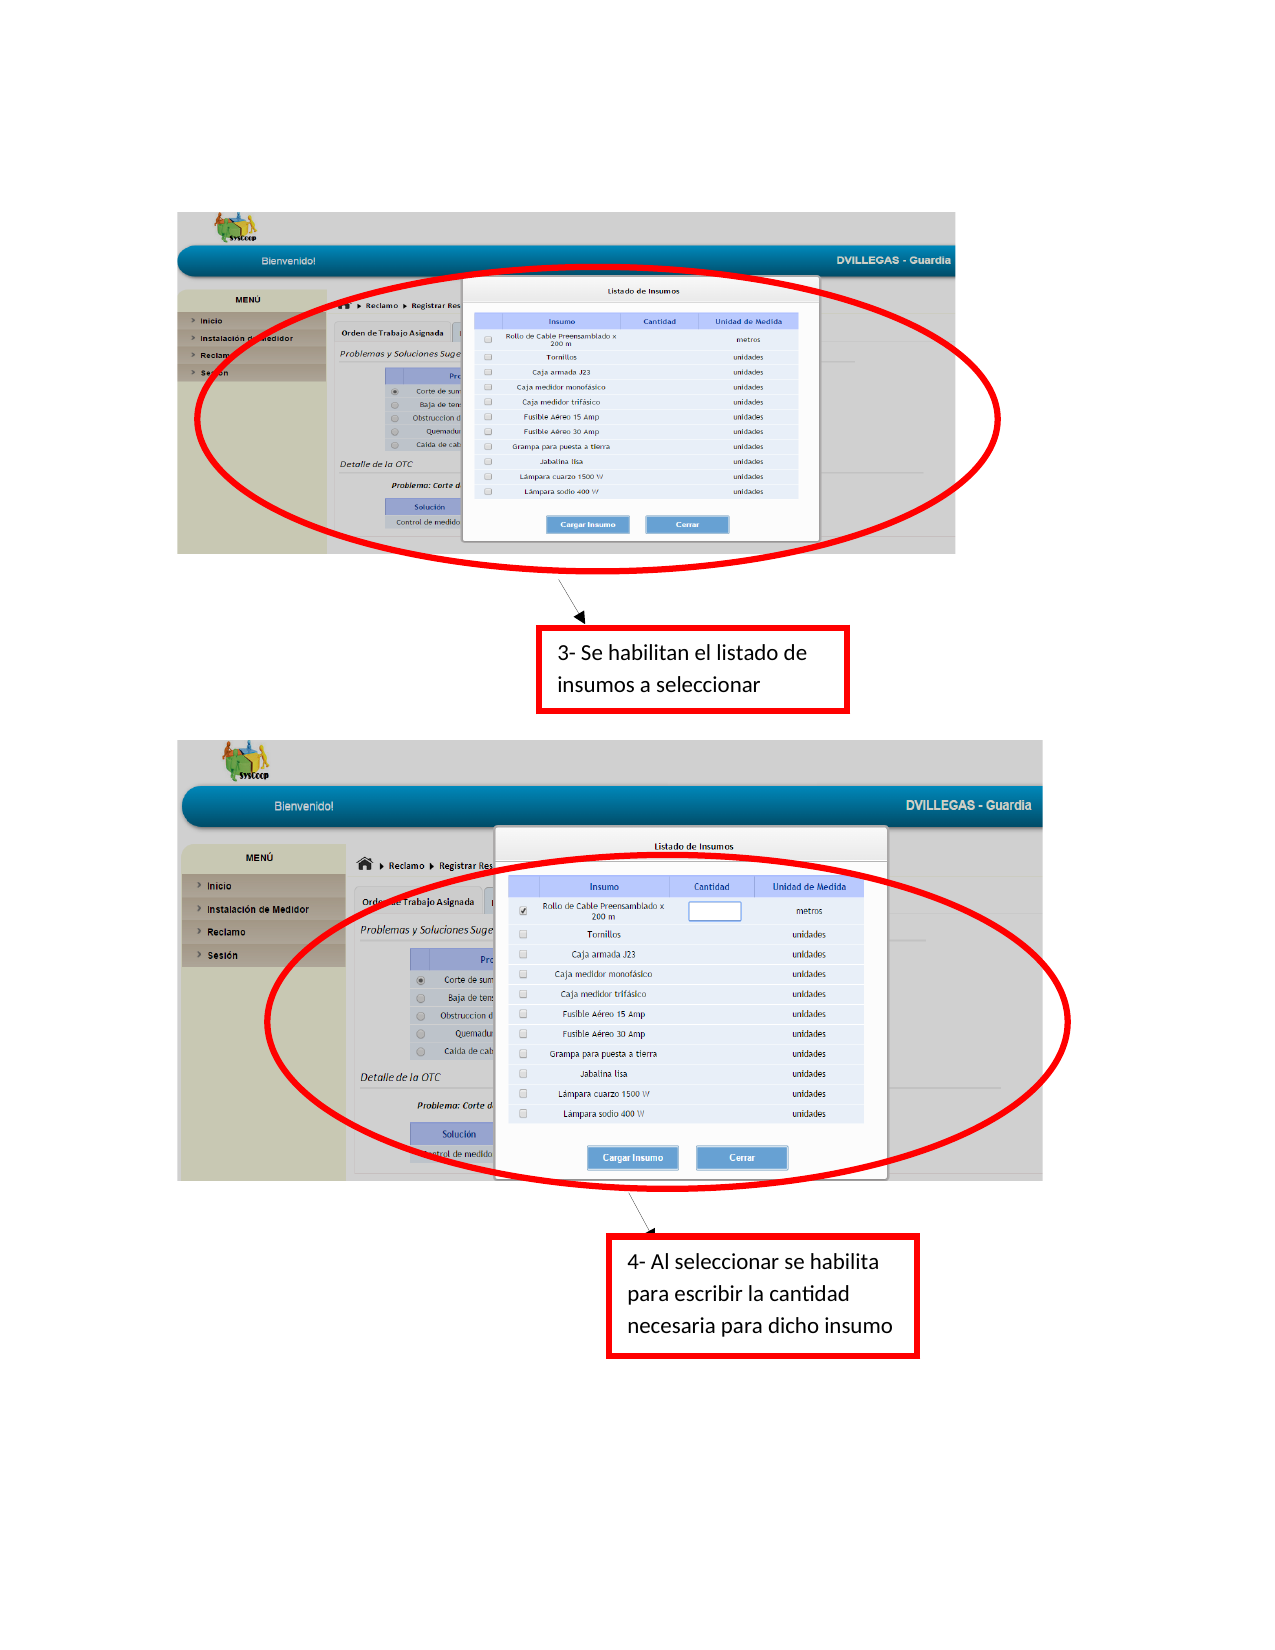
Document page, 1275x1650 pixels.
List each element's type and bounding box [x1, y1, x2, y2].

picture [177, 212, 956, 256]
picture [201, 275, 956, 554]
picture [923, 259, 933, 263]
picture [304, 804, 314, 809]
picture [942, 801, 947, 809]
picture [761, 276, 956, 346]
picture [177, 740, 1043, 1181]
picture [289, 804, 298, 809]
picture [803, 492, 956, 554]
picture [177, 266, 428, 554]
picture [1020, 801, 1026, 809]
picture [921, 801, 928, 809]
picture [940, 257, 950, 263]
picture [817, 1086, 1043, 1181]
picture [960, 801, 969, 809]
picture [271, 859, 1043, 1181]
